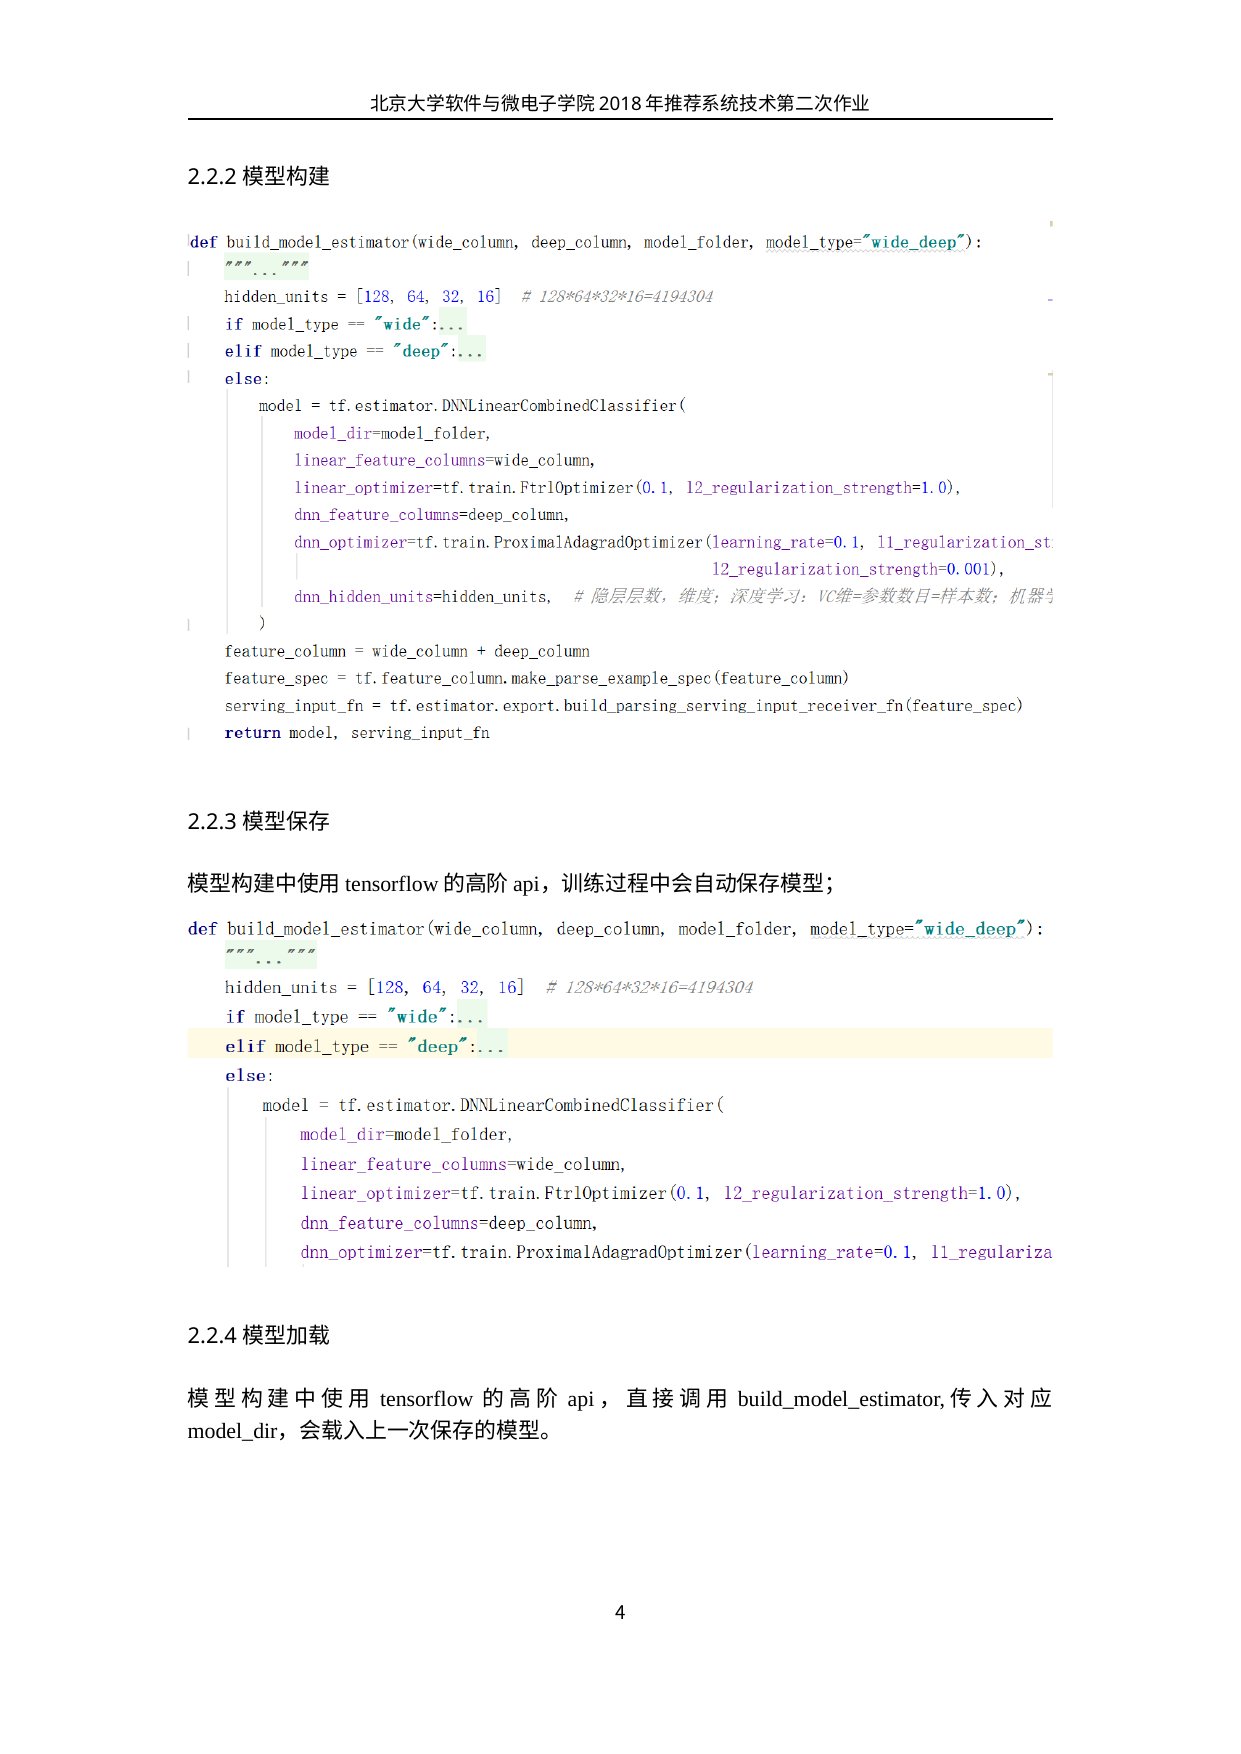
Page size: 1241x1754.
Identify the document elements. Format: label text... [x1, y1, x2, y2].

picture [187, 221, 1053, 750]
subtitle 2.2.3 模型保存 [187, 803, 1053, 836]
subtitle 2.2.2 模型构建 [187, 159, 1053, 191]
text 模型构建中使用tensorflow的高阶api，训练过程中会自动保存模型； [187, 866, 1053, 898]
picture [187, 898, 1053, 1267]
subtitle 2.2.4 模型加载 [187, 1318, 1053, 1350]
text 模型构建中使用tensorflow的高阶api，直接调用build_model_estimator,传入对应model_dir，会载入上一次保存的模型。 [187, 1380, 1053, 1445]
